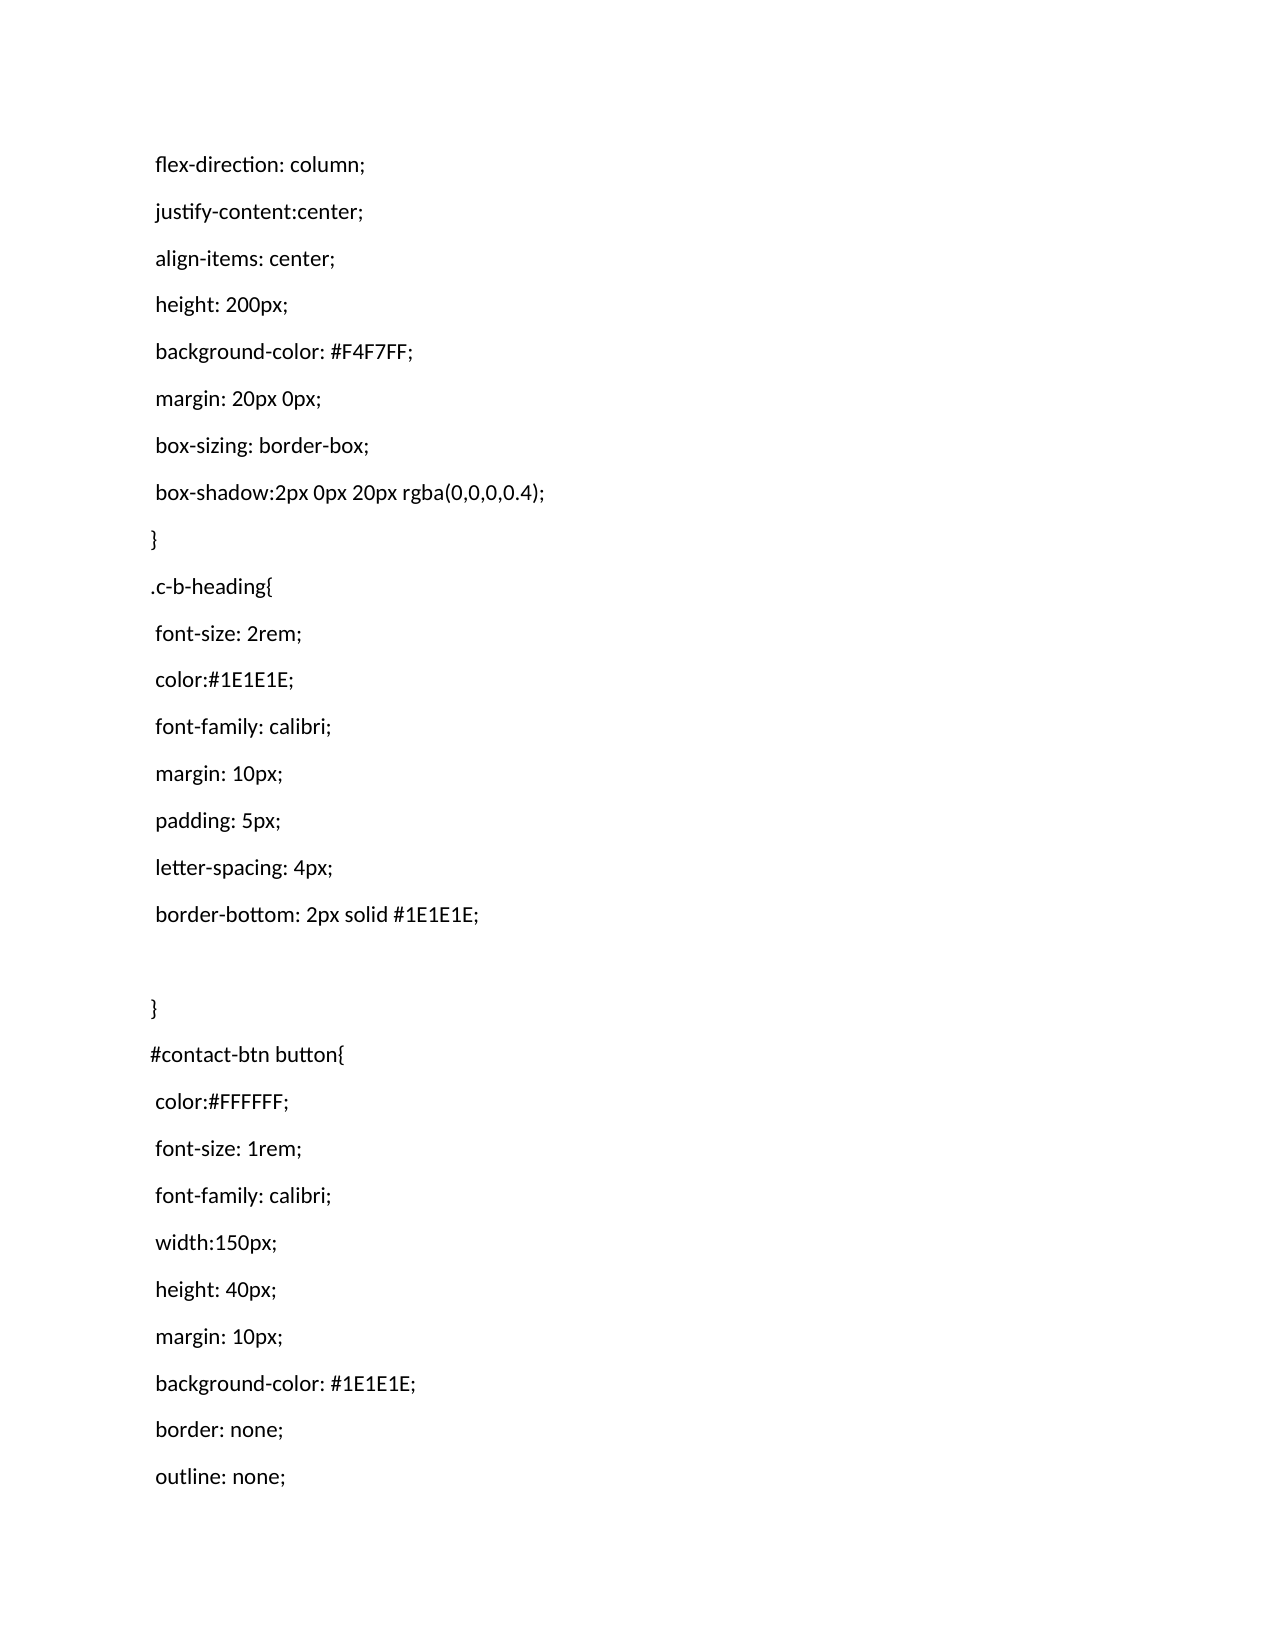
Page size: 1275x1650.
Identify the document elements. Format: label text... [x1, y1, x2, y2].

text margin: 10px; [150, 759, 1125, 787]
text } [150, 525, 1125, 553]
text height: 200px; [150, 291, 1125, 319]
text .c-b-heading{ [150, 572, 1125, 600]
text height: 40px; [150, 1275, 1125, 1303]
text background-color: #1E1E1E; [150, 1369, 1125, 1397]
text border-bottom: 2px solid #1E1E1E; [150, 900, 1125, 928]
text #contact-btn button{ [150, 1041, 1125, 1069]
text align-items: center; [150, 244, 1125, 272]
text width:150px; [150, 1228, 1125, 1256]
text margin: 10px; [150, 1322, 1125, 1350]
text font-size: 2rem; [150, 619, 1125, 647]
text justify-content:center; [150, 197, 1125, 225]
text outline: none; [150, 1462, 1125, 1491]
text flex-direction: column; [150, 150, 1125, 178]
text box-shadow:2px 0px 20px rgba(0,0,0,0.4); [150, 478, 1125, 506]
text color:#1E1E1E; [150, 666, 1125, 694]
text font-family: calibri; [150, 1181, 1125, 1209]
text letter-spacing: 4px; [150, 853, 1125, 881]
text font-family: calibri; [150, 712, 1125, 741]
text } [150, 994, 1125, 1022]
text font-size: 1rem; [150, 1134, 1125, 1162]
text border: none; [150, 1416, 1125, 1444]
text box-sizing: border-box; [150, 431, 1125, 459]
text margin: 20px 0px; [150, 384, 1125, 412]
text padding: 5px; [150, 806, 1125, 834]
text background-color: #F4F7FF; [150, 337, 1125, 366]
text color:#FFFFFF; [150, 1087, 1125, 1116]
